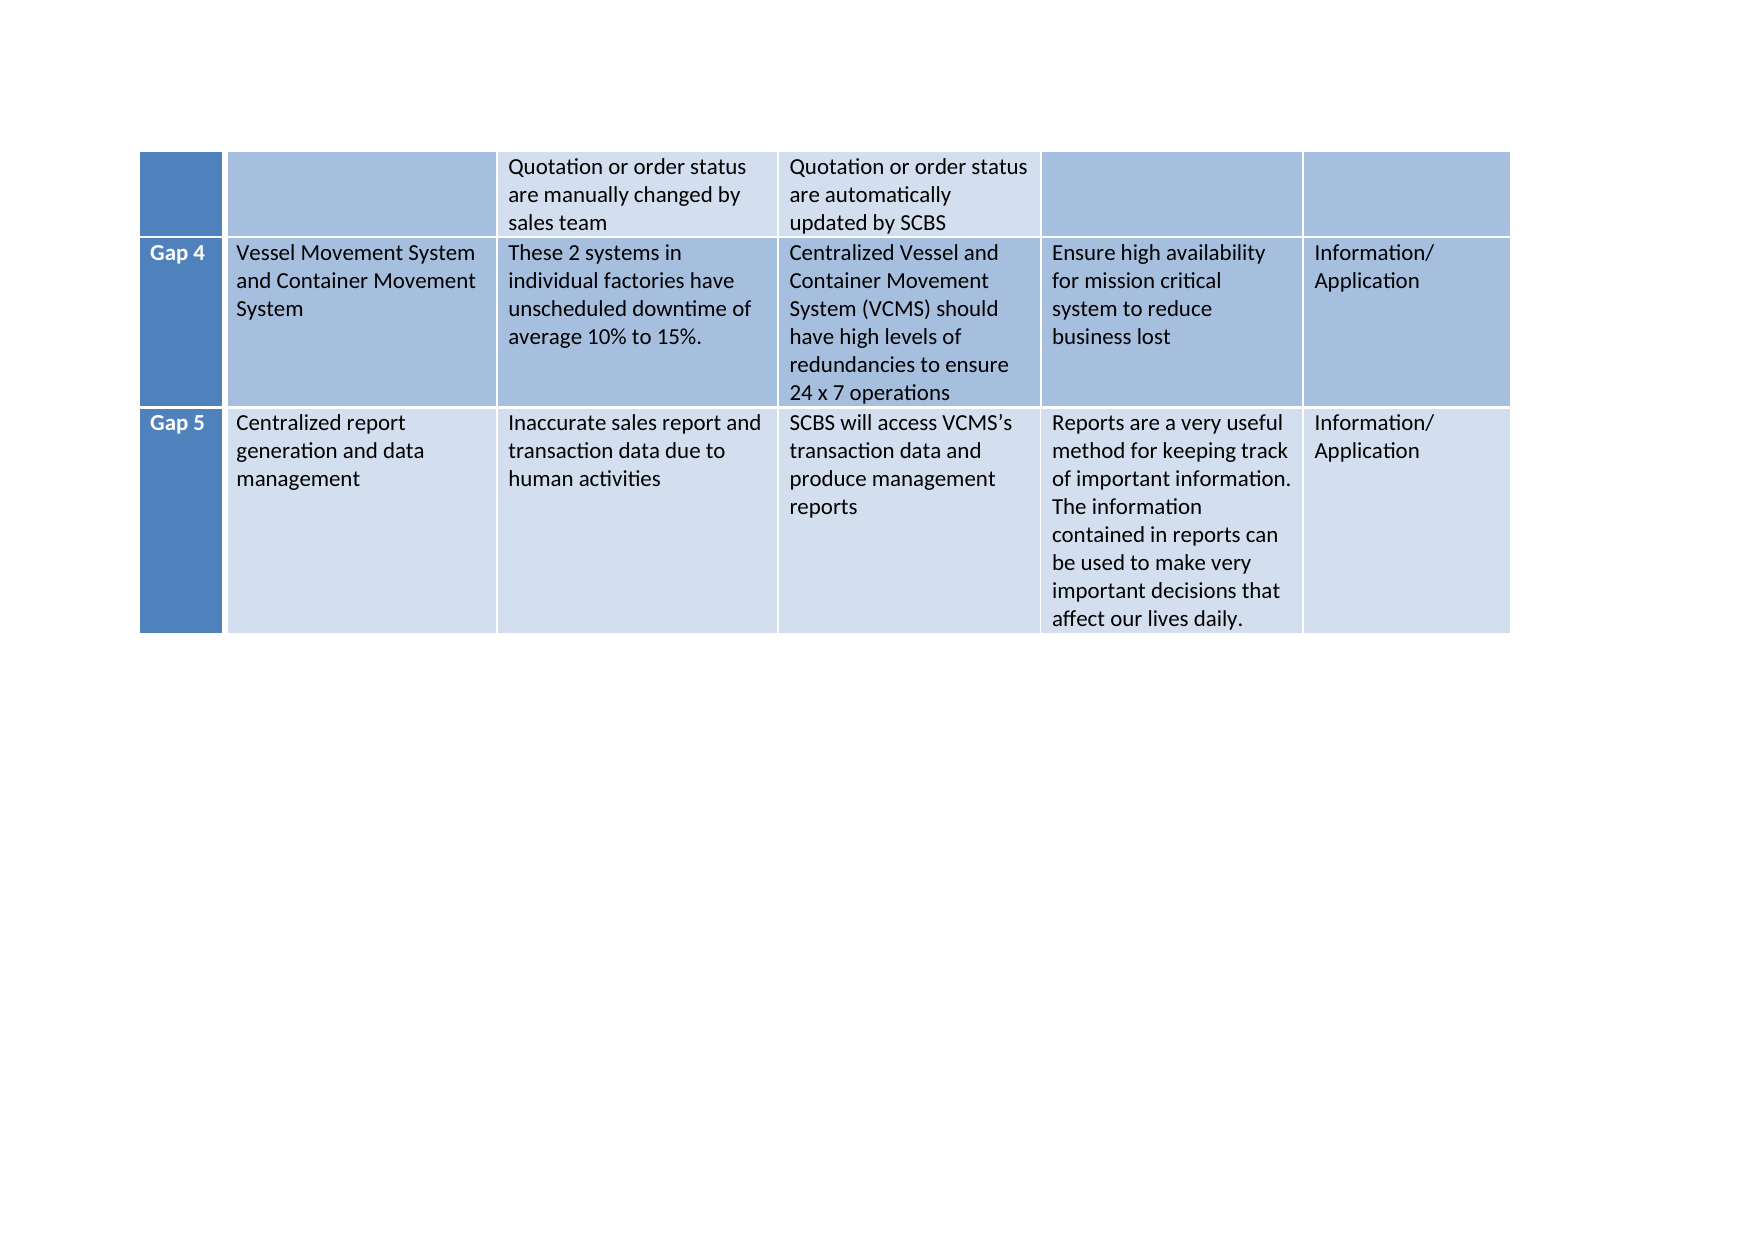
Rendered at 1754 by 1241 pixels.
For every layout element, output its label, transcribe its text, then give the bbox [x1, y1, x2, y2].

table_cell Centralized Vessel and Container Movement System (VCMS) should have high levels of redundancies to ensure 24 x 7 operations [779, 238, 1040, 406]
table_cell Quotation or order status are manually changed by sales team [498, 152, 777, 236]
table_cell Quotation or order status are automatically updated by SCBS [779, 152, 1040, 236]
table_cell Information/Application [1304, 409, 1510, 633]
table_cell Centralized report generation and data management [228, 409, 496, 633]
table_cell These 2 systems in individual factories have unscheduled downtime of average 10% to 15%. [498, 238, 777, 406]
table_cell Gap 5 [140, 409, 222, 633]
table_cell Ensure high availability for mission critical system to reduce business lost [1042, 238, 1302, 406]
table_cell Information/Application [1304, 238, 1510, 406]
table_cell SCBS will access VCMS’s transaction data and produce management reports [779, 409, 1040, 633]
table_cell Inaccurate sales report and transaction data due to human activities [498, 409, 777, 633]
table_cell Gap 4 [140, 238, 222, 406]
table_cell Reports are a very useful method for keeping track of important information. The information contained in reports can be used to make very important decisions that affect our lives daily. [1041, 409, 1302, 633]
table_cell Vessel Movement System and Container Movement System [228, 238, 496, 406]
